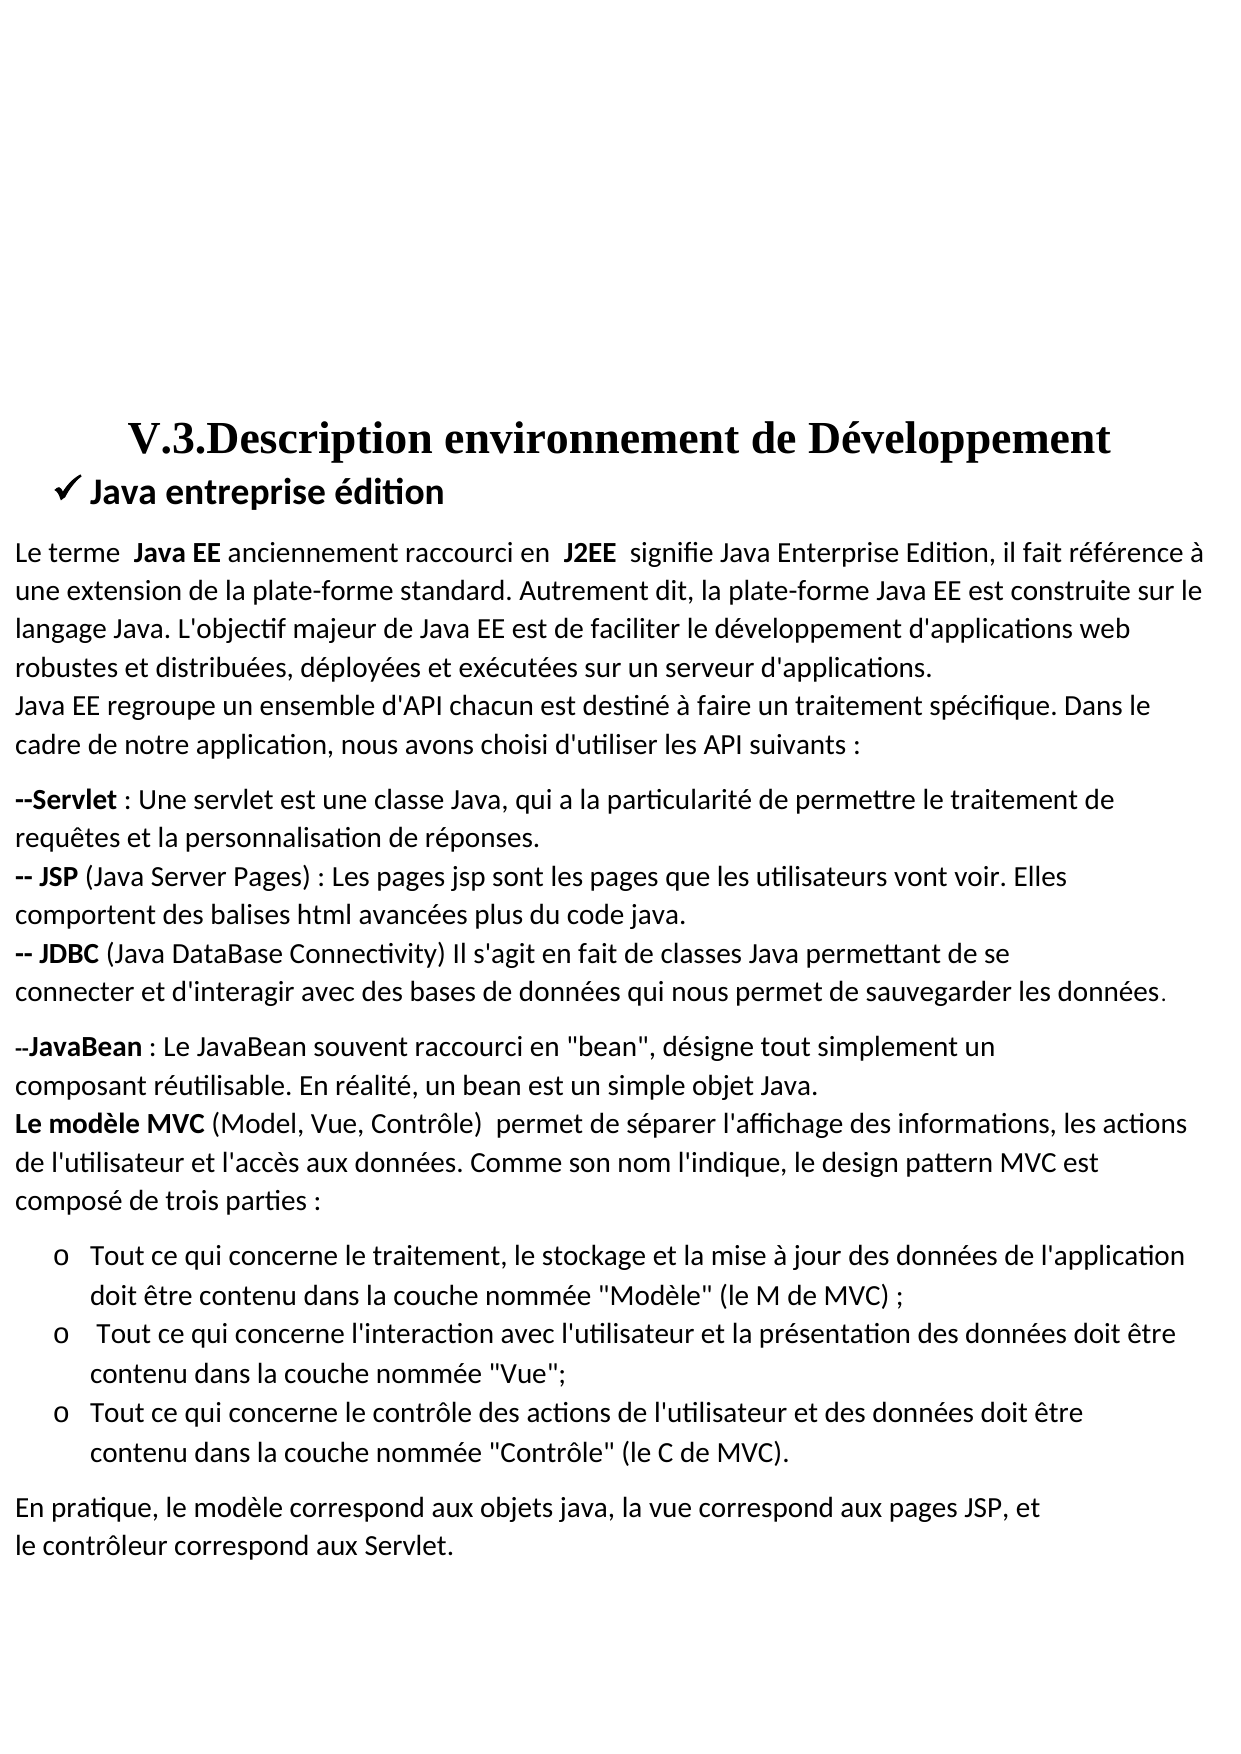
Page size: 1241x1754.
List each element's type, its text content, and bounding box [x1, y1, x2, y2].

text --Servlet : Une servlet est une classe Java, qui a la particularité de permettre le traitement de requêtes et la personnalisation de réponses. -- JSP (Java Server Pages) : Les pages jsp sont les pages que les utilisateurs vont voir. Elles comportent des balises html avancées plus du code java. -- JDBC (Java DataBase Connectivity) Il s'agit en fait de classes Java permettant de se connecter et d'interagir avec des bases de données qui nous permet de sauvegarder les données. [15, 781, 1211, 1009]
list Tout ce qui concerne l'interaction avec l'utilisateur et la présentation des données doit être contenu dans la couche nommée "Vue"; [52, 1316, 1211, 1391]
text Le terme Java EE anciennement raccourci en J2EE signifie Java Enterprise Edition, il fait référence à une extension de la plate-forme standard. Autrement dit, la plate-forme Java EE est construite sur le langage Java. L'objectif majeur de Java EE est de faciliter le développement d'applications web robustes et distribuées, déployées et exécutées sur un serveur d'applications. Java EE regroupe un ensemble d'API chacun est destiné à faire un traitement spécifique. Dans le cadre de notre application, nous avons choisi d'utiliser les API suivants : [15, 534, 1211, 762]
text En pratique, le modèle correspond aux objets java, la vue correspond aux pages JSP, et le contrôleur correspond aux Servlet. [15, 1489, 1211, 1563]
list Tout ce qui concerne le contrôle des actions de l'utilisateur et des données doit être contenu dans la couche nommée "Contrôle" (le C de MVC). [52, 1394, 1211, 1469]
list V.3.Description environnement de Développement [127, 411, 1211, 463]
text --JavaBean : Le JavaBean souvent raccourci en "bean", désigne tout simplement un composant réutilisable. En réalité, un bean est un simple objet Java. Le modèle MVC (Model, Vue, Contrôle) permet de séparer l'affichage des informations, les actions de l'utilisateur et l'accès aux données. Comme son nom l'indique, le design pattern MVC est composé de trois parties : [15, 1028, 1211, 1218]
list Tout ce qui concerne le traitement, le stockage et la mise à jour des données de l'application doit être contenu dans la couche nommée "Modèle" (le M de MVC) ; [52, 1237, 1211, 1313]
list Java entreprise édition [52, 468, 1211, 513]
